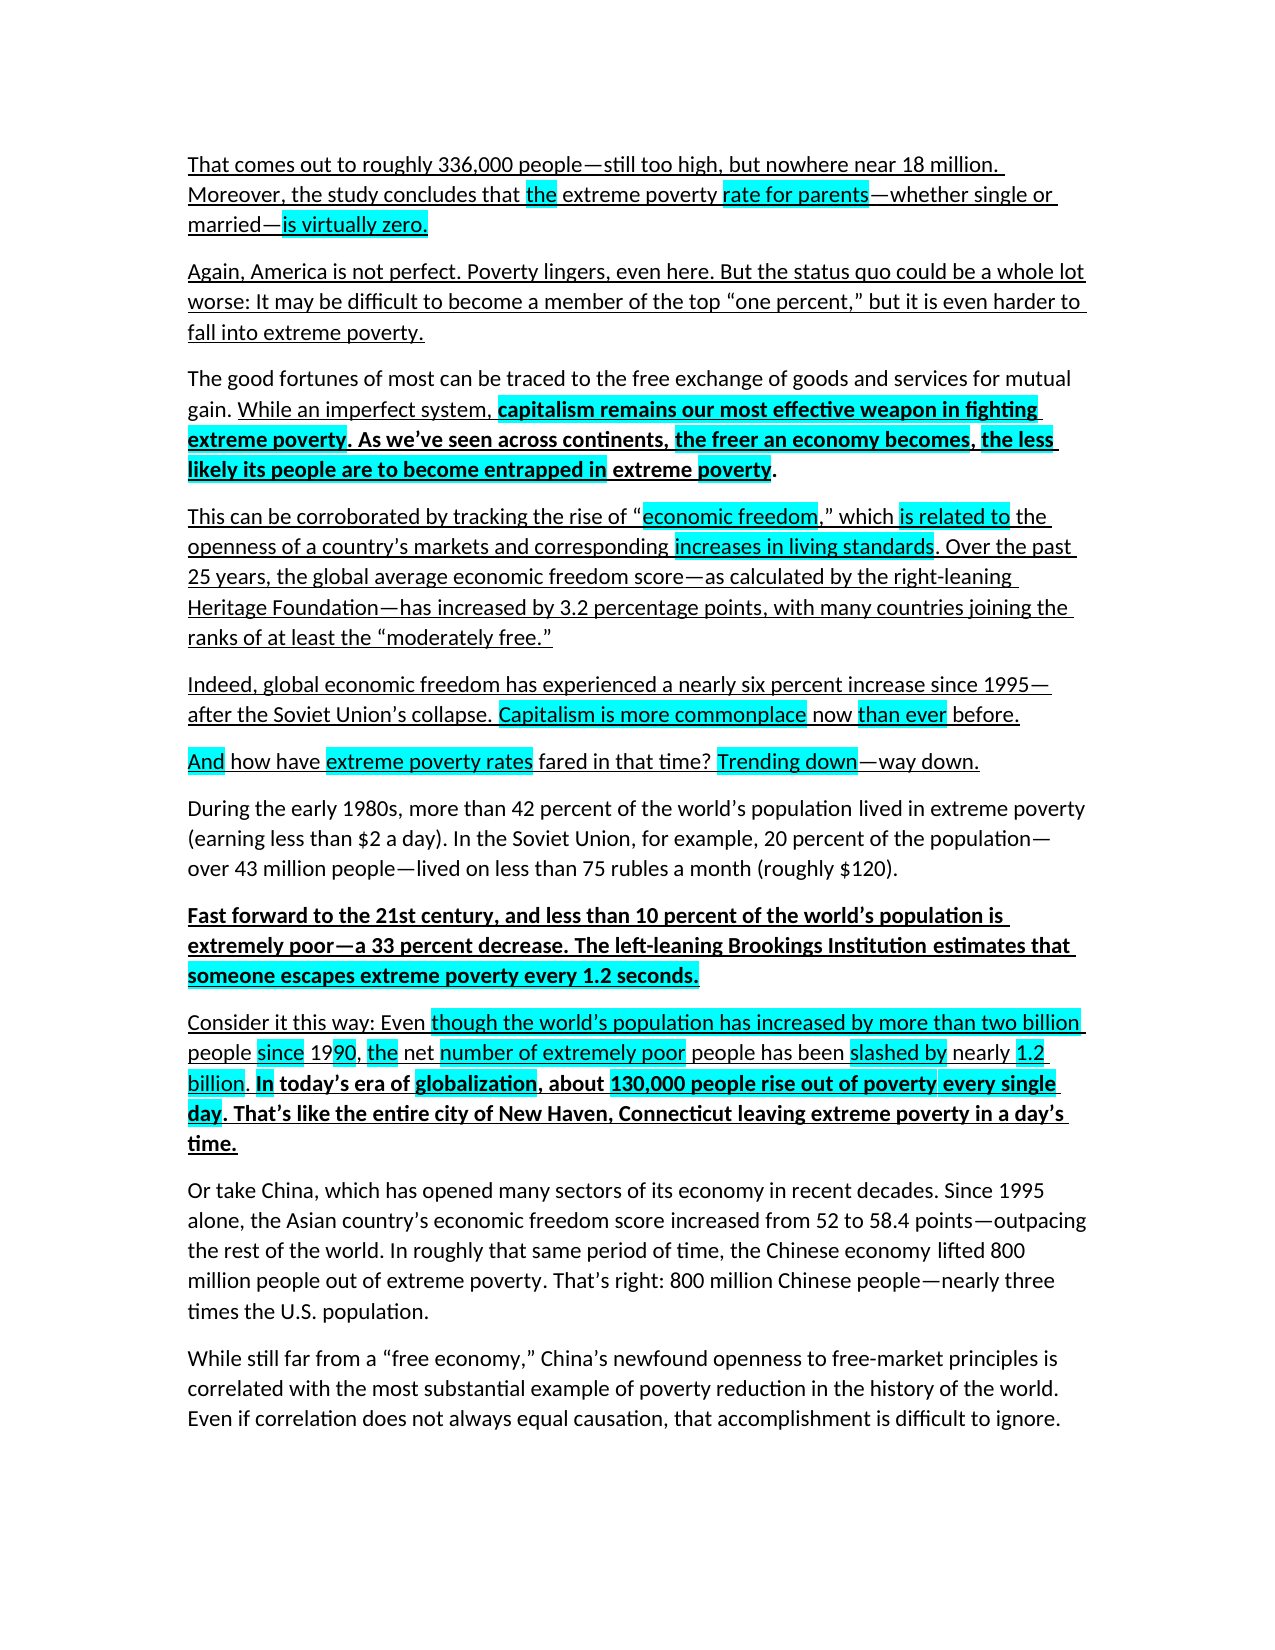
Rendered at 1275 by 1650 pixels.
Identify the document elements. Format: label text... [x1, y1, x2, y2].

text While still far from a “free economy,” China’s newfound openness to free-market principles is correlated with the most substantial example of poverty reduction in the history of the world. Even if correlation does not always equal causation, that accomplishment is difficult to ignore. [187, 1344, 1087, 1432]
text Or take China, which has opened many sectors of its economy in recent decades. Since 1995 alone, the Asian country’s economic freedom score increased from 52 to 58.4 points—outpacing the rest of the world. In roughly that same period of time, the Chinese economy lifted 800 million people out of extreme poverty. That’s right: 800 million Chinese people—nearly three times the U.S. population. [187, 1176, 1087, 1325]
text During the early 1980s, more than 42 percent of the world’s population lived in extreme poverty (earning less than $2 a day). In the Soviet Union, for example, 20 percent of the population—over 43 million people—lived on less than 75 rubles a month (roughly $120). [187, 794, 1087, 882]
text And how have extreme poverty rates fared in that time? Trending down—way down. [858, 747, 1087, 775]
text The good fortunes of most can be traced to the free exchange of goods and services for mutual gain. While an imperfect system, capitalism remains our most effective weapon in fighting extreme poverty. As we’ve seen across continents, the freer an economy becomes, the less likely its people are to become entrapped in extreme poverty. [187, 364, 1087, 483]
text Again, America is not perfect. Poverty lingers, even here. But the status quo could be a whole lot worse: It may be difficult to become a member of the top “one percent,” but it is even harder to fall into extreme poverty. [187, 257, 1087, 312]
text Indeed, global economic freedom has experienced a nearly six percent increase since 1995—after the Soviet Union’s collapse. Capitalism is more commonplace now than ever before. [187, 670, 1087, 728]
text Fast forward to the 21st century, and less than 10 percent of the world’s population is extremely poor—a 33 percent decrease. The left-leaning Brookings Institution estimates that someone escapes extreme poverty every 1.2 seconds. [187, 901, 1087, 989]
text Again, America is not perfect. Poverty lingers, even here. But the status quo could be a whole lot worse: It may be difficult to become a member of the top “one percent,” but it is even harder to fall into extreme poverty. [187, 313, 1087, 346]
text That comes out to roughly 336,000 people—still too high, but nowhere near 18 million. Moreover, the study concludes that the extreme poverty rate for parents—whether single or married—is virtually zero. [187, 150, 1087, 238]
text Consider it this way: Even though the world’s population has increased by more than two billion people since 1990, the net number of extremely poor people has been slashed by nearly 1.2 billion. In today’s era of globalization, about 130,000 people rise out of poverty every single day. That’s like the entire city of New Haven, Connecticut leaving extreme poverty in a day’s time. [187, 1008, 1087, 1157]
text This can be corroborated by tracking the rise of “economic freedom,” which is related to the openness of a country’s markets and corresponding increases in living standards. Over the past 25 years, the global average economic freedom score—as calculated by the right-leaning Heritage Foundation—has increased by 3.2 percentage points, with many countries joining the ranks of at least the “moderately free.” [187, 502, 1087, 651]
